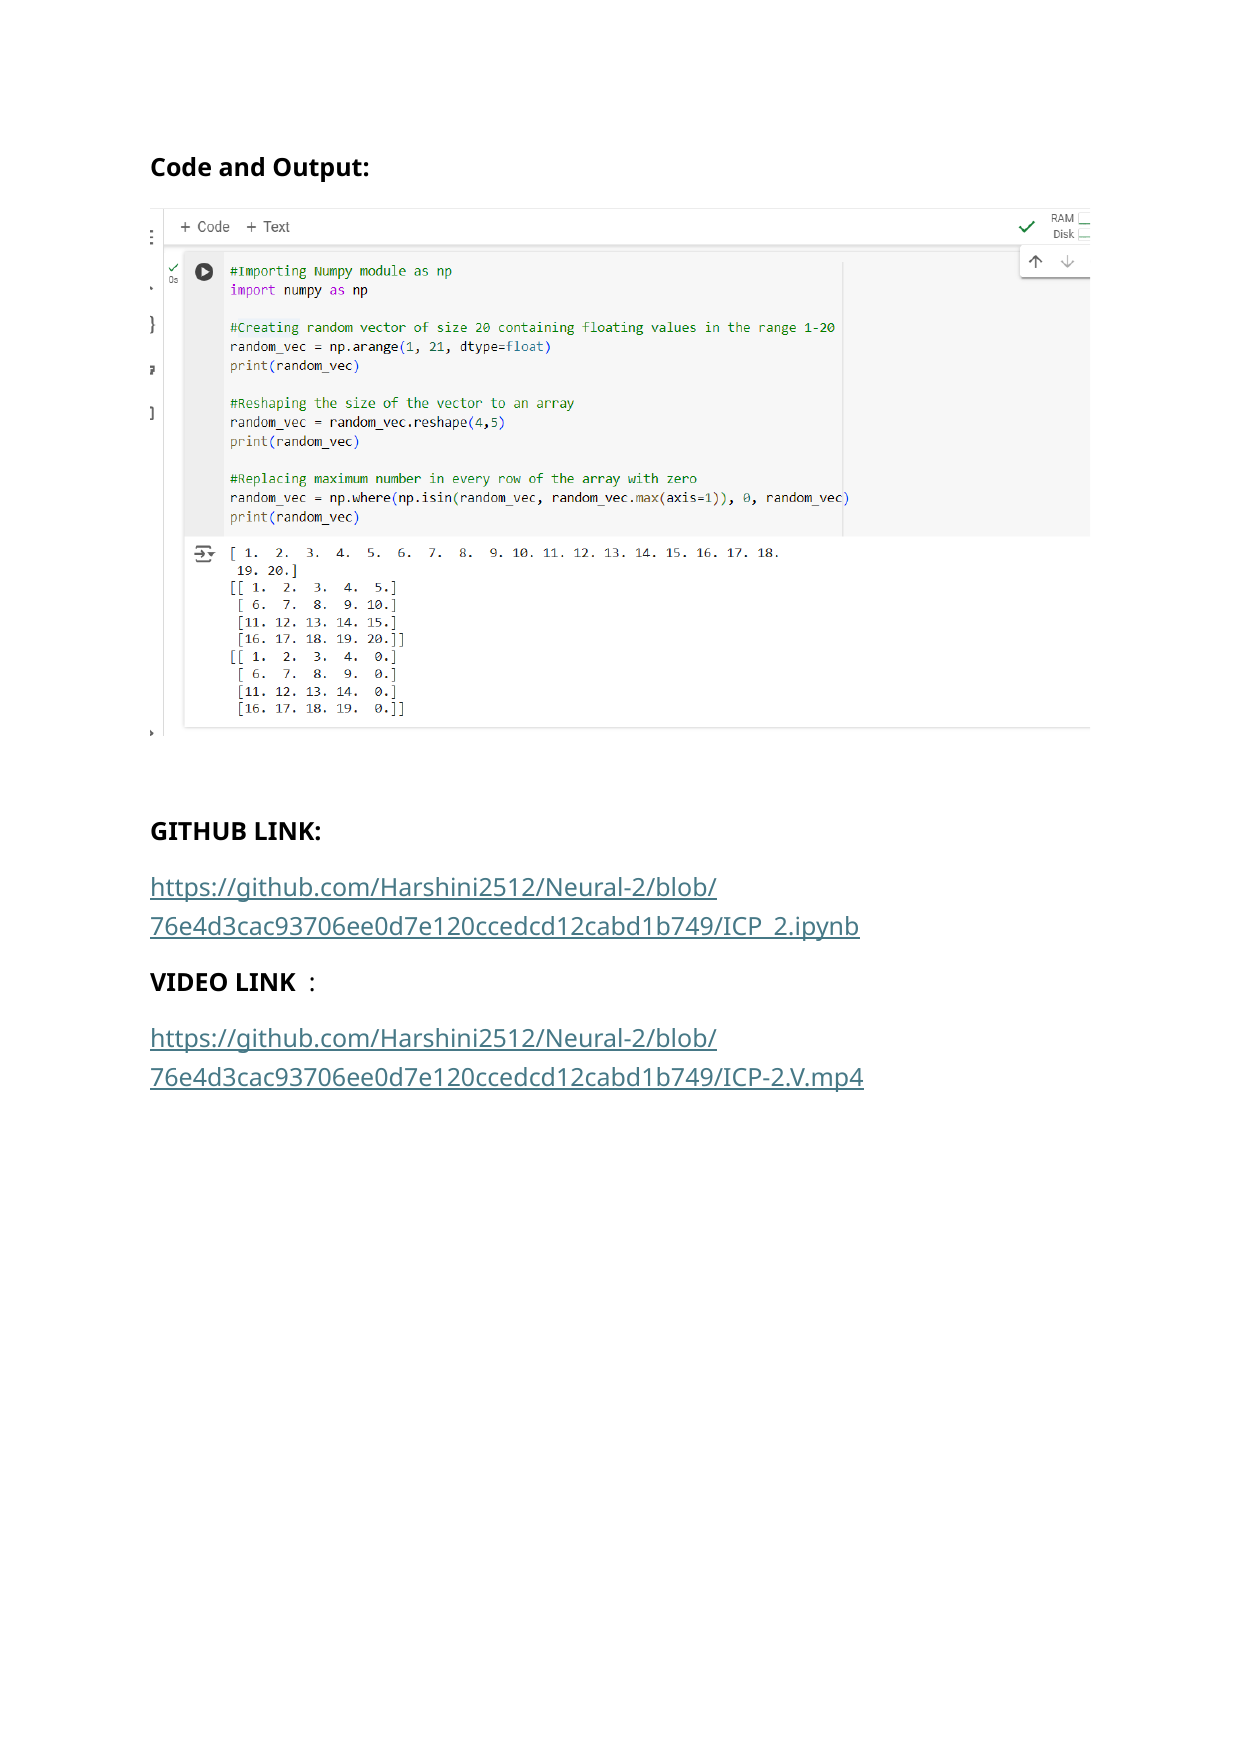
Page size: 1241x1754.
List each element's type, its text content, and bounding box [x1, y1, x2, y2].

text VIDEO LINK : [150, 964, 1090, 998]
text GITHUB LINK: [150, 814, 1090, 848]
text Code and Output: [150, 150, 1090, 184]
picture [150, 205, 1091, 736]
text https://github.com/Harshini2512/Neural-2/blob/76e4d3cac93706ee0d7e120ccedcd12cabd1b749/ICP_2.ipynb [150, 869, 1090, 943]
text https://github.com/Harshini2512/Neural-2/blob/76e4d3cac93706ee0d7e120ccedcd12cabd1b749/ICP-2.V.mp4 [150, 1020, 1090, 1093]
